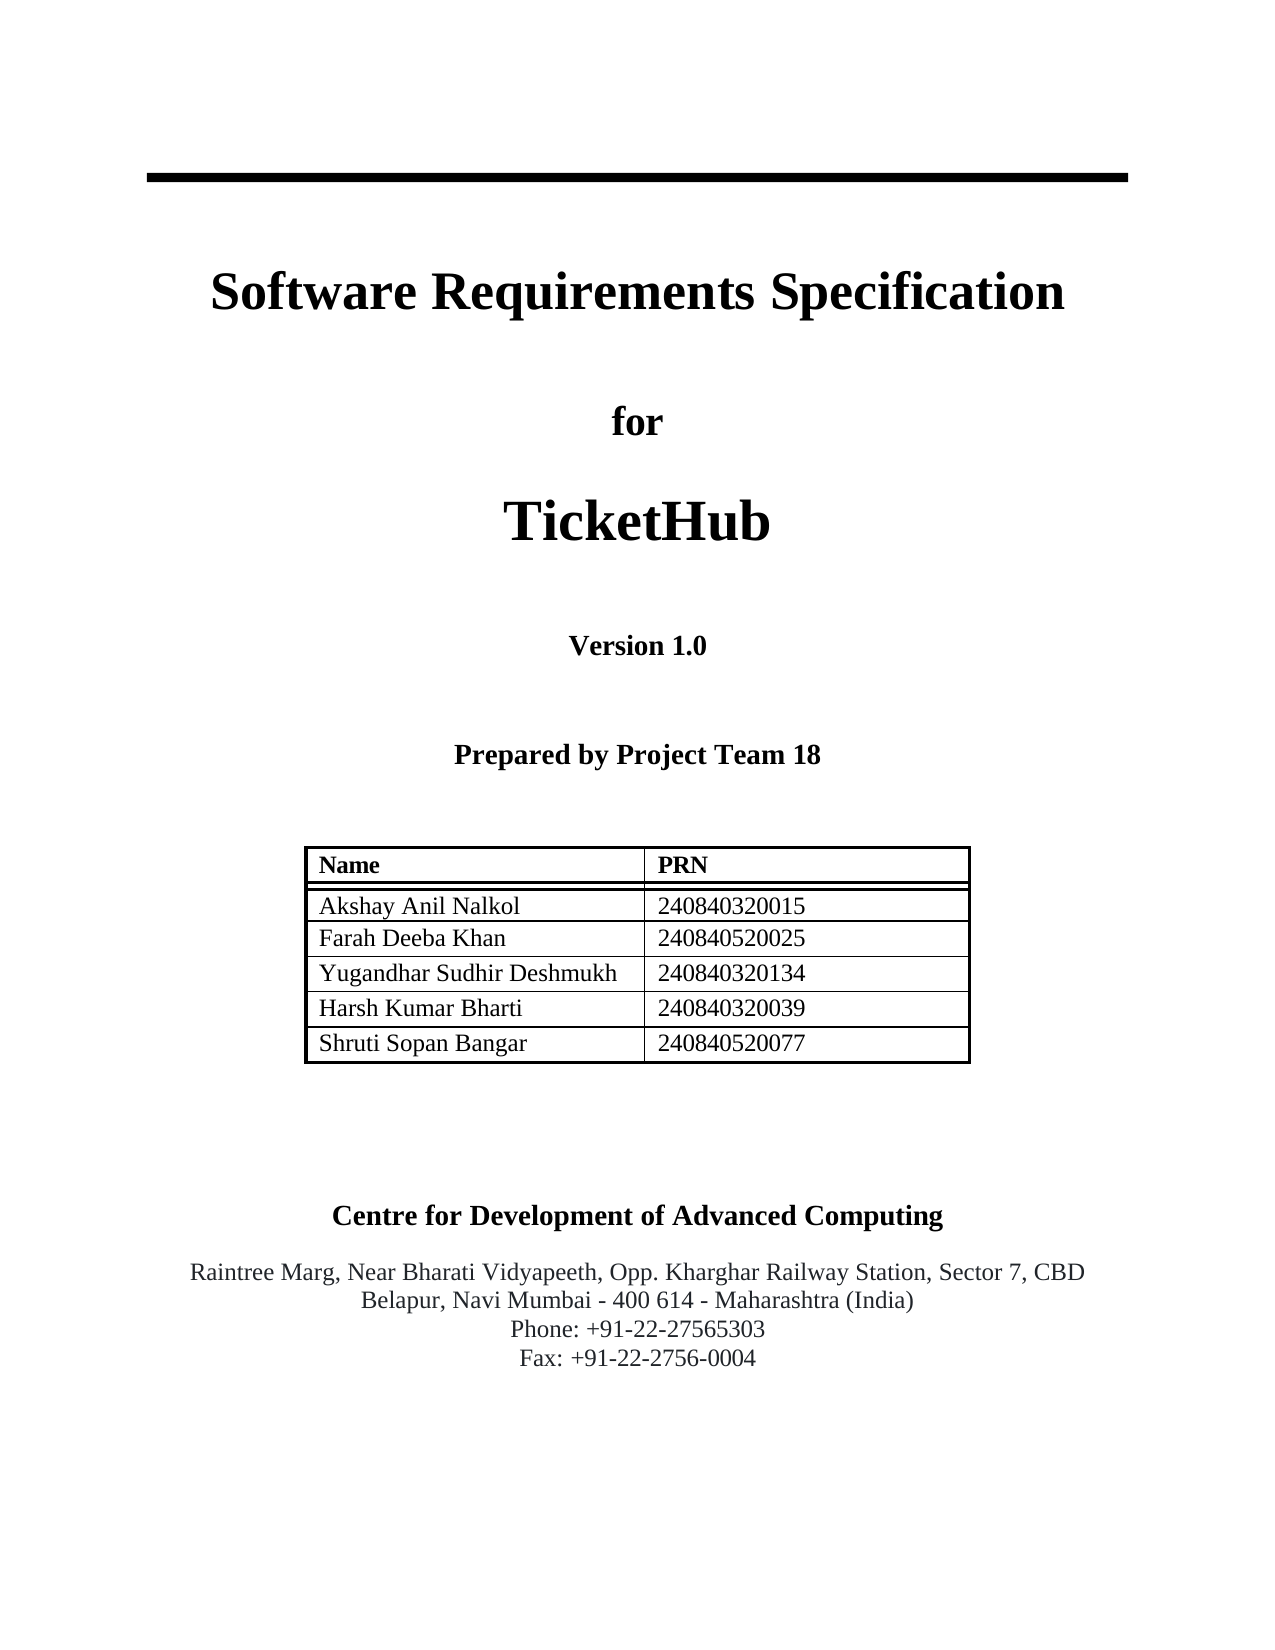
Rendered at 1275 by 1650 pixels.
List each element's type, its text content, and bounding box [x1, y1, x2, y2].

table_cell Akshay Anil Nalkol [308, 891, 644, 920]
text Phone: +91-22-27565303 [150, 1314, 1125, 1343]
table_header PRN [645, 849, 968, 881]
table_cell Harsh Kumar Bharti [308, 992, 644, 1026]
title TicketHub [185, 486, 1090, 553]
table_cell 240840320134 [645, 957, 968, 991]
table_cell Shruti Sopan Bangar [308, 1028, 644, 1061]
text for [159, 397, 1117, 444]
table_cell 240840320015 [645, 891, 968, 920]
table_cell 240840520077 [645, 1028, 968, 1061]
text Software Requirements Specification [150, 259, 1125, 321]
text Raintree Marg, Near Bharati Vidyapeeth, Opp. Kharghar Railway Station, Sector 7, CBD Belapur, Navi Mumbai - 400 614 - Maharashtra (India) [157, 1257, 1117, 1314]
table_cell 240840320039 [645, 992, 968, 1026]
text Version 1.0 [159, 628, 1117, 662]
table_cell 240840520025 [645, 922, 968, 956]
text Prepared by Project Team 18 [150, 737, 1125, 771]
text Fax: +91-22-2756-0004 [150, 1343, 1125, 1372]
table_cell Farah Deeba Khan [308, 922, 644, 956]
table_cell Yugandhar Sudhir Deshmukh [308, 957, 644, 991]
table_header Name [308, 849, 644, 881]
text Centre for Development of Advanced Computing [158, 1198, 1117, 1232]
